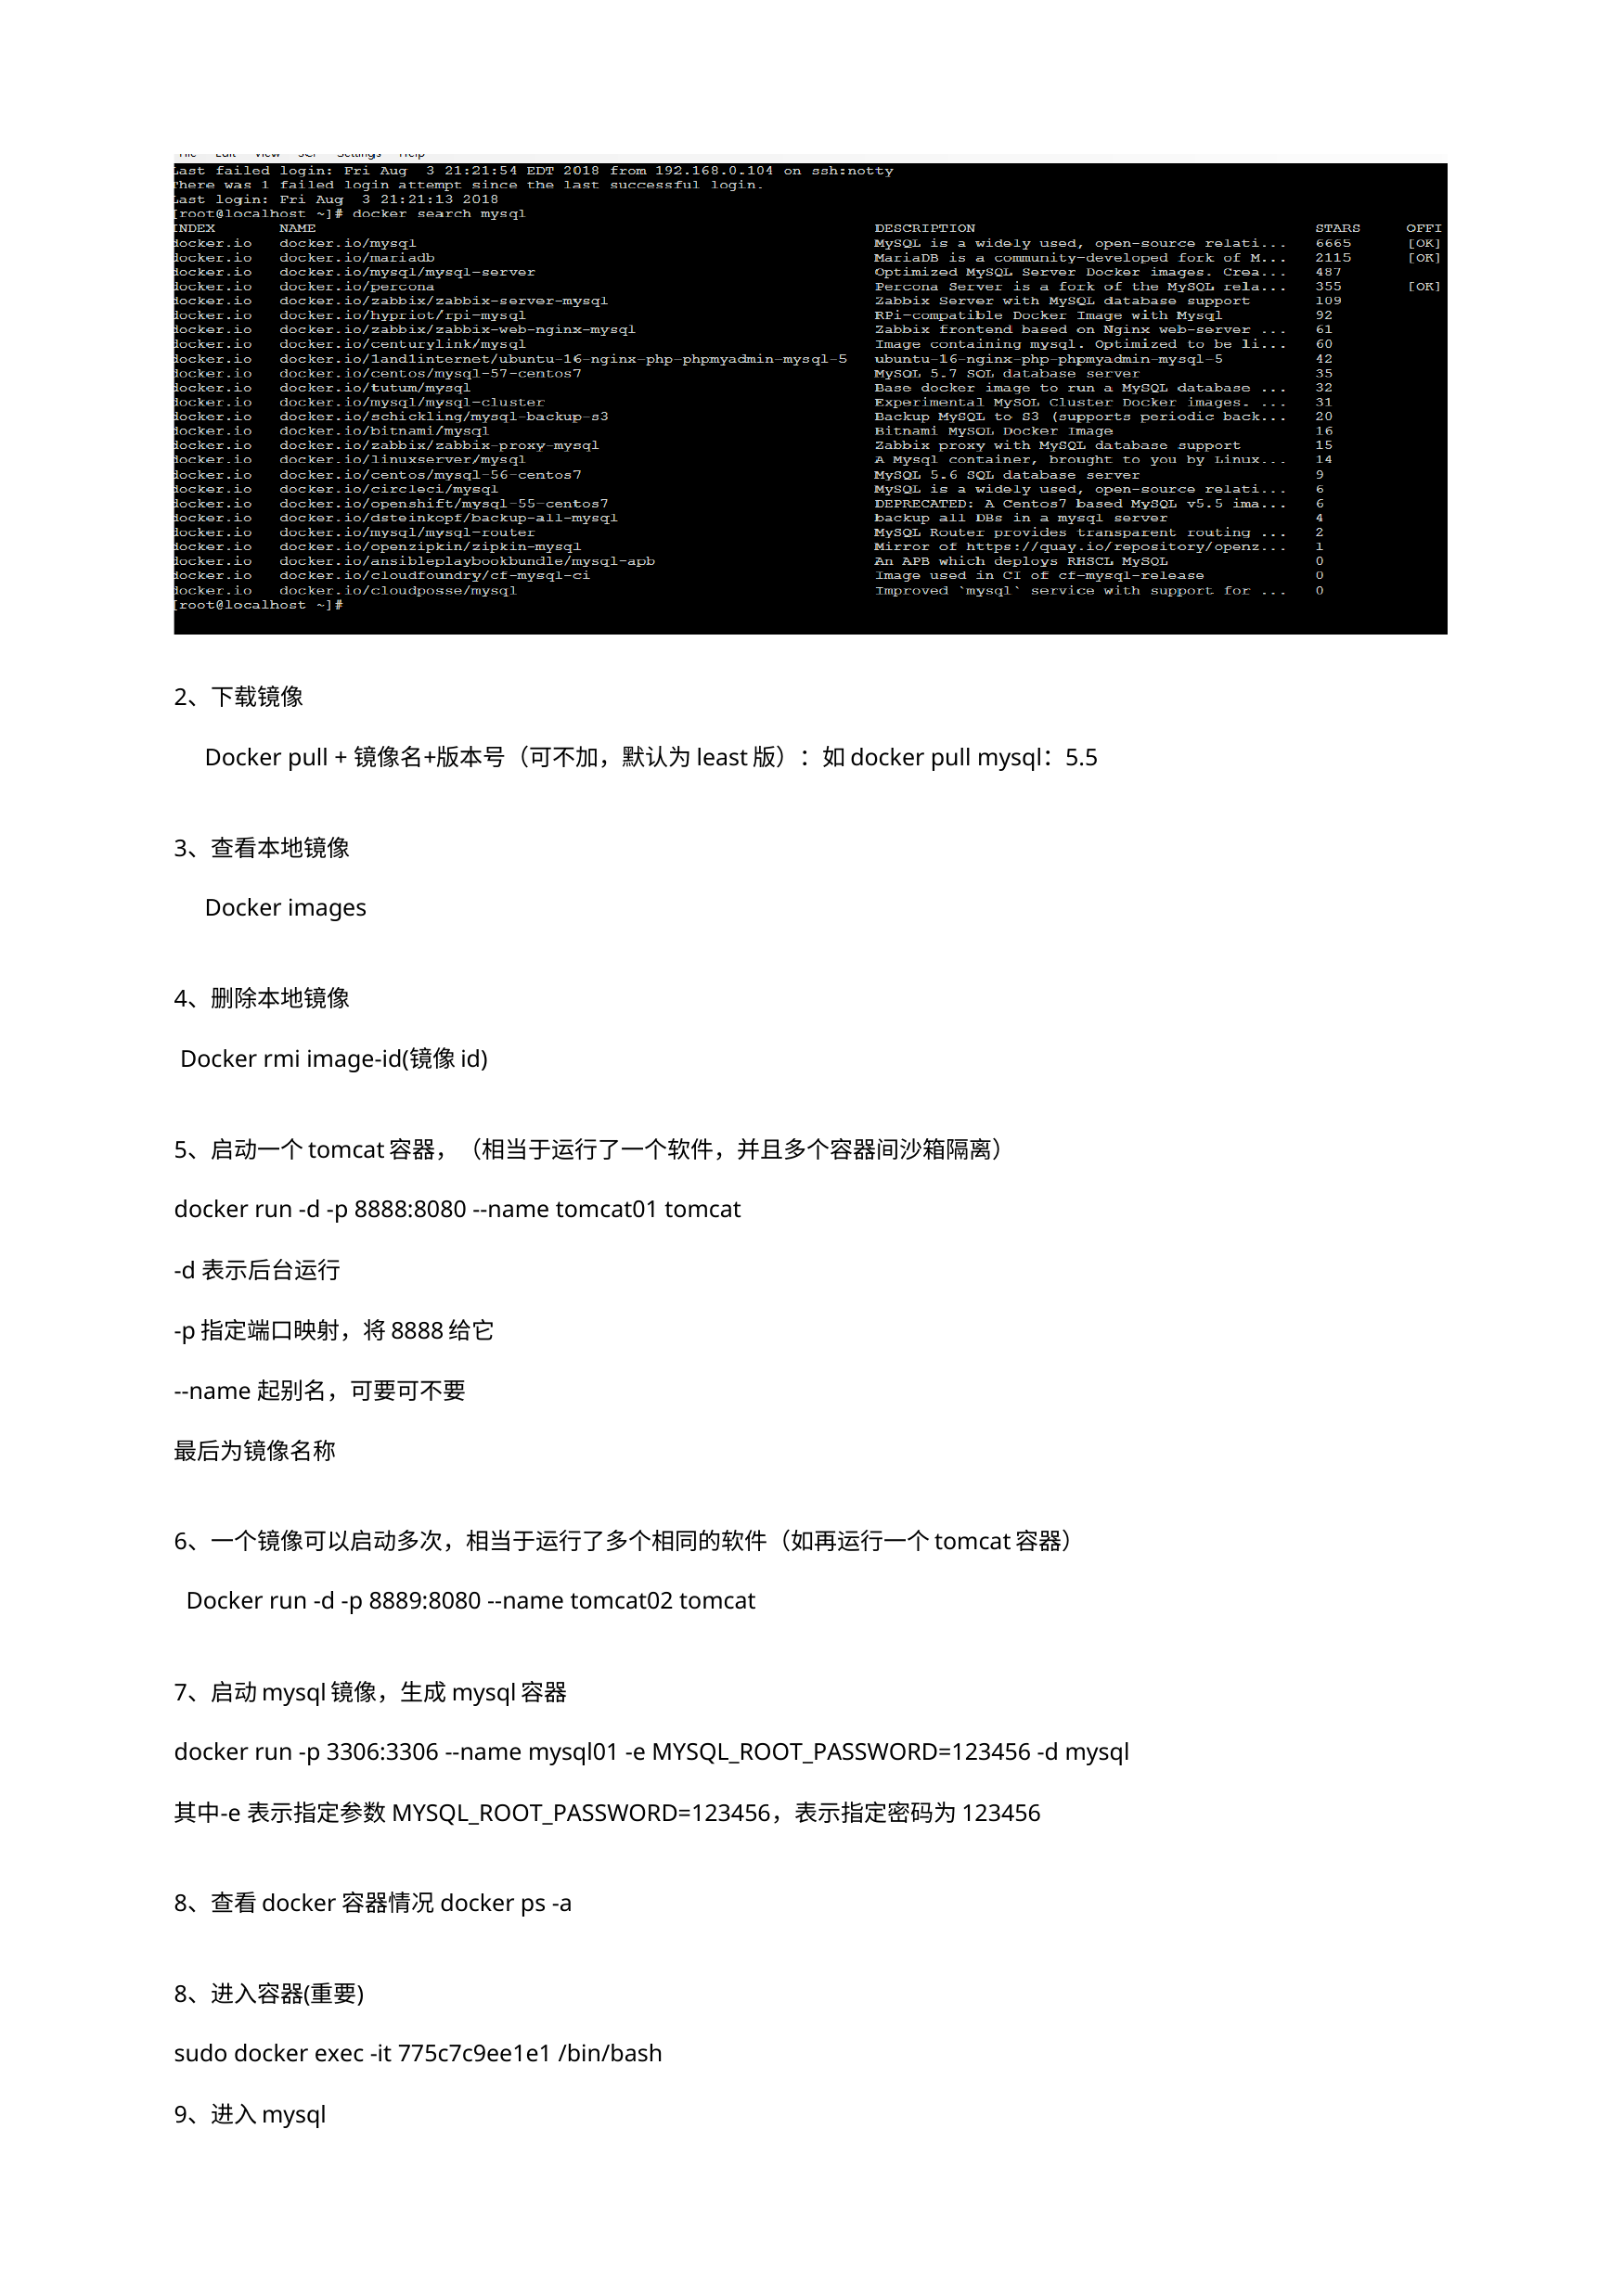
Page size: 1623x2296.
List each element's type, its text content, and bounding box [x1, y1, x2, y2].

list Docker run -d -p 8889:8080 --name tomcat02 tomcat [174, 1570, 1449, 1630]
list Docker pull + 镜像名+版本号（可不加，默认为least版）：如docker pull mysql：5.5 [204, 725, 1449, 786]
list -p指定端口映射，将8888给它 [174, 1299, 1449, 1359]
list 最后为镜像名称 [174, 1419, 1449, 1480]
list --name 起别名，可要可不要 [174, 1359, 1449, 1419]
list -d 表示后台运行 [174, 1238, 1449, 1299]
list Docker images [204, 877, 1449, 937]
list Docker rmi image-id(镜像id) [174, 1027, 1449, 1087]
list 启动mysql镜像，生成mysql容器 [174, 1661, 1449, 1721]
list 进入容器(重要) [174, 1962, 1449, 2022]
list 启动一个tomcat容器，（相当于运行了一个软件，并且多个容器间沙箱隔离） [174, 1118, 1449, 1178]
picture [174, 154, 1448, 635]
list 其中-e 表示指定参数 MYSQL_ROOT_PASSWORD=123456，表示指定密码为123456 [174, 1781, 1449, 1841]
list 4、删除本地镜像 [174, 967, 1449, 1027]
list docker run -d -p 8888:8080 --name tomcat01 tomcat [174, 1178, 1449, 1238]
list 进入mysql [174, 2083, 1449, 2143]
list 8、查看docker 容器情况 docker ps -a [174, 1871, 1449, 1931]
list docker run -p 3306:3306 --name mysql01 -e MYSQL_ROOT_PASSWORD=123456 -d mysql [174, 1721, 1449, 1781]
list 一个镜像可以启动多次，相当于运行了多个相同的软件（如再运行一个tomcat容器） [174, 1509, 1449, 1570]
list 2、下载镜像 [174, 665, 1449, 725]
list sudo docker exec -it 775c7c9ee1e1 /bin/bash [174, 2022, 1449, 2083]
list 3、查看本地镜像 [174, 816, 1449, 877]
